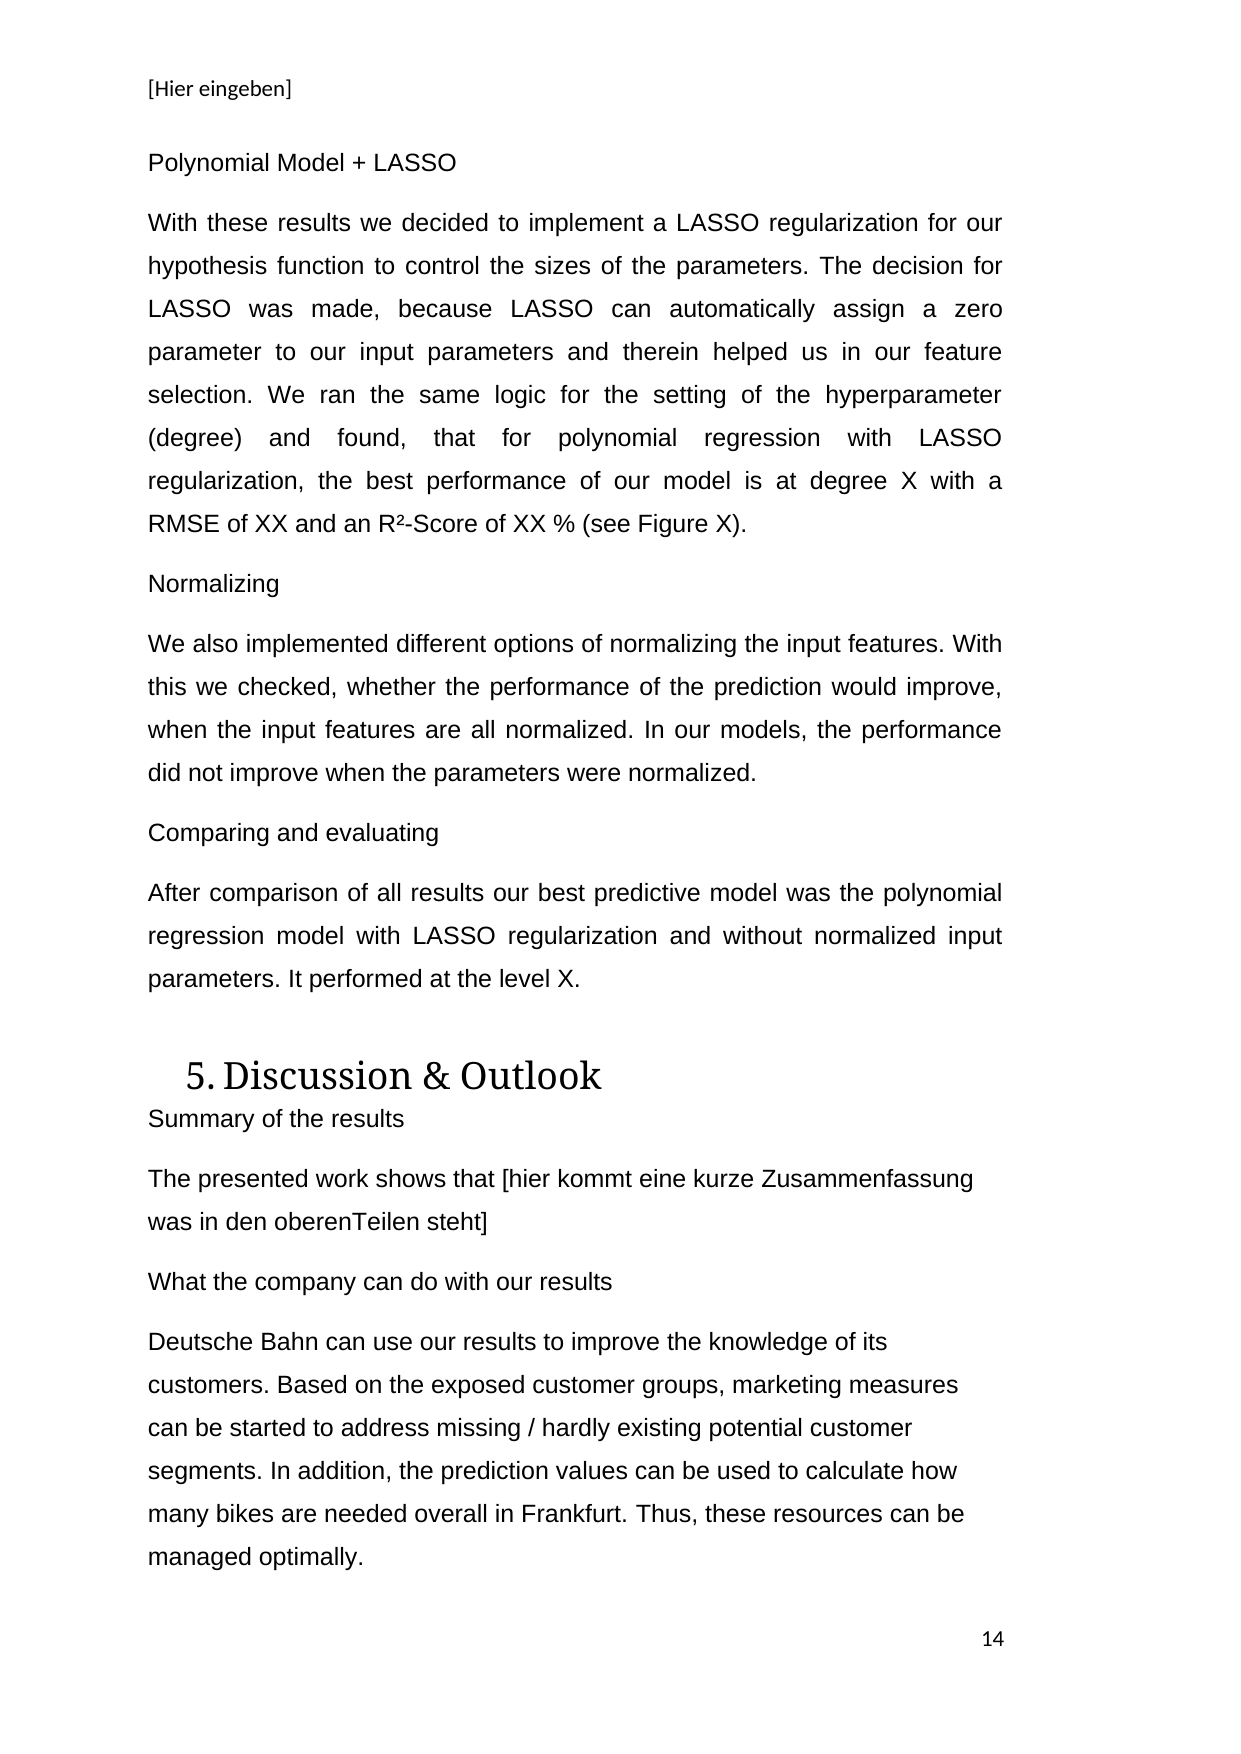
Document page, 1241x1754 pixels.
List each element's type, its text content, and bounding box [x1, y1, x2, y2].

subtitle Discussion & Outlook [185, 1049, 1004, 1100]
text What the company can do with our results [148, 1267, 1004, 1296]
text With these results we decided to implement a LASSO regularization for our hypothesis function to control the sizes of the parameters. The decision for LASSO was made, because LASSO can automatically assign a zero parameter to our input parameters and therein helped us in our feature selection. We ran the same logic for the setting of the hyperparameter (degree) and found, that for polynomial regression with LASSO regularization, the best performance of our model is at degree X with a RMSE of XX and an R²-Score of XX % (see Figure X). [148, 207, 1004, 538]
text After comparison of all results our best predictive model was the polynomial regression model with LASSO regularization and without normalized input parameters. It performed at the level X. [148, 878, 1004, 993]
text Normalizing [148, 569, 1004, 598]
text Deutsche Bahn can use our results to improve the knowledge of its customers. Based on the exposed customer groups, marketing measures can be started to address missing / hardly existing potential customer segments. In addition, the prediction values can be used to calculate how many bikes are needed overall in Frankfurt. Thus, these resources can be managed optimally. [148, 1327, 1004, 1571]
text Polynomial Model + LASSO [148, 148, 1004, 176]
text The presented work shows that [hier kommt eine kurze Zusammenfassung was in den oberenTeilen steht] [148, 1164, 1004, 1236]
text We also implemented different options of normalizing the input features. With this we checked, whether the performance of the prediction would improve, when the input features are all normalized. In our models, the performance did not improve when the parameters were normalized. [148, 629, 1004, 787]
text Comparing and evaluating [148, 818, 1004, 847]
text Summary of the results [148, 1104, 1004, 1133]
